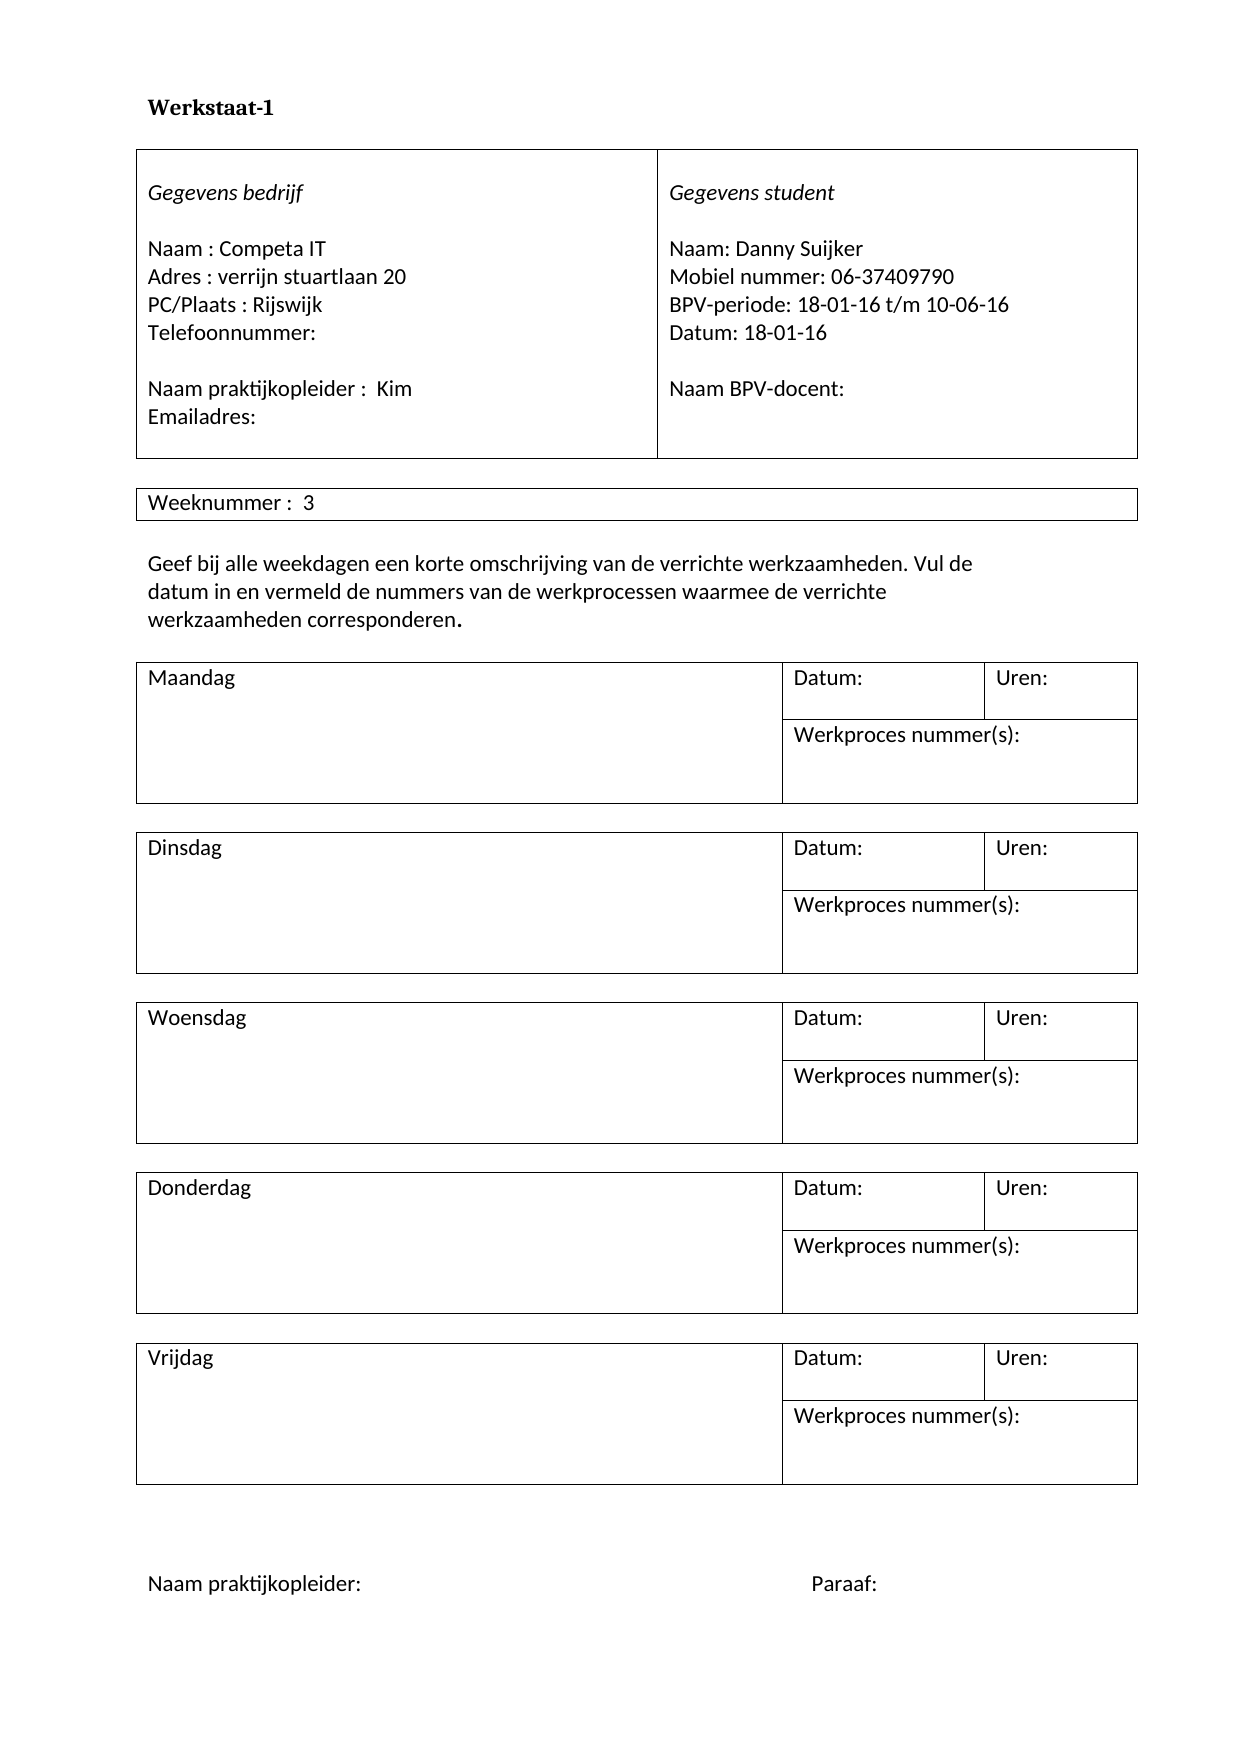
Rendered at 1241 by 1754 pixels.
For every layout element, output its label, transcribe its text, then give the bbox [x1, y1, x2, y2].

table_header Uren: [985, 663, 1137, 719]
table_header Gegevens bedrijf Naam : Competa IT Adres : verrijn stuartlaan 20 PC/Plaats : Rijswijk Telefoonnummer: Naam praktijkopleider : Kim Emailadres: [137, 150, 657, 458]
table_header Datum: [783, 663, 984, 719]
table_cell Werkproces nummer(s): [783, 1231, 1137, 1313]
table_cell Werkproces nummer(s): [783, 1061, 1137, 1143]
table_cell Werkproces nummer(s): [783, 891, 1137, 973]
table_header Datum: [783, 1003, 984, 1060]
table_header Uren: [985, 1344, 1137, 1400]
subtitle Werkstaat-1 [148, 95, 1093, 121]
table_header Dinsdag [137, 833, 782, 973]
table_header Datum: [783, 1344, 984, 1400]
table_header Datum: [783, 833, 984, 889]
table_header Uren: [985, 1003, 1137, 1060]
text Geef bij alle weekdagen een korte omschrijving van de verrichte werkzaamheden. Vul de datum in en vermeld de nummers van de werkprocessen waarmee de verrichte werkzaamheden corresponderen. [148, 549, 1015, 633]
table_header Weeknummer : 3 [137, 489, 1137, 520]
table_header Woensdag [137, 1003, 782, 1143]
table_header Datum: [783, 1173, 984, 1230]
table_cell Werkproces nummer(s): [783, 720, 1137, 803]
table_cell Werkproces nummer(s): [783, 1401, 1137, 1483]
table_header Uren: [985, 1173, 1137, 1230]
table_header Gegevens student Naam: Danny Suijker Mobiel nummer: 06-37409790 BPV-periode: 18-01-16 t/m 10-06-16 Datum: 18-01-16 Naam BPV-docent: [658, 150, 1137, 458]
text Naam praktijkopleider: Paraaf: [148, 1569, 1015, 1597]
table_header Maandag [137, 663, 782, 803]
table_header Uren: [985, 833, 1137, 889]
table_header Vrijdag [137, 1344, 782, 1483]
table_header Donderdag [137, 1173, 782, 1313]
